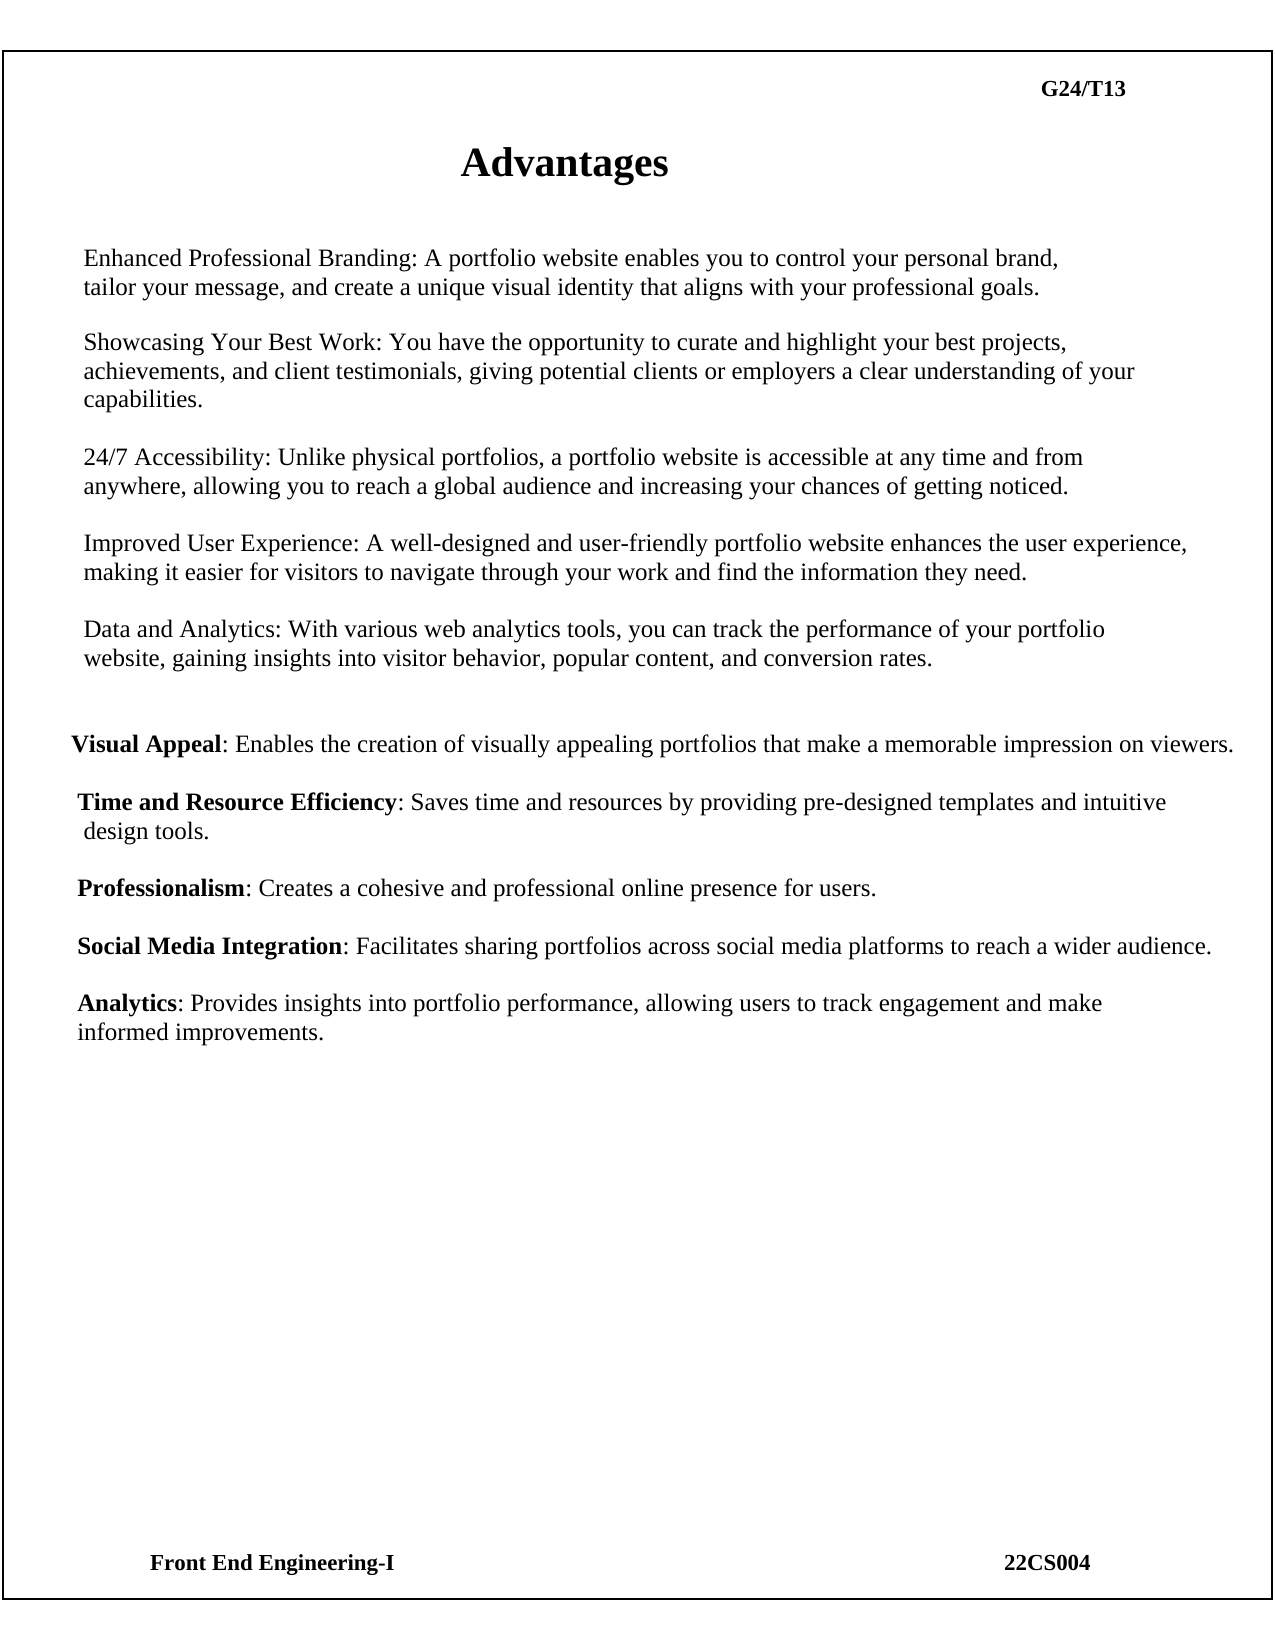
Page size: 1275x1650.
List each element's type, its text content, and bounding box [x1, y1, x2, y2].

text Time and Resource Efficiency: Saves time and resources by providing pre-designed templates and intuitive [77, 787, 1271, 816]
text Professionalism: Creates a cohesive and professional online presence for users. [39, 873, 1271, 902]
text achievements, and client testimonials, giving potential clients or employers a clear understanding of your [4, 356, 1271, 384]
text tailor your message, and create a unique visual identity that aligns with your professional goals. [4, 272, 1271, 301]
text Data and Analytics: With various web analytics tools, you can track the performance of your portfolio [4, 614, 1271, 643]
text Analytics: Provides insights into portfolio performance, allowing users to track engagement and make [77, 988, 1271, 1017]
text informed improvements. [77, 1017, 1271, 1046]
text Showcasing Your Best Work: You have the opportunity to curate and highlight your best projects, [4, 327, 1271, 356]
text capabilities. [4, 384, 1271, 413]
subtitle Advantages [4, 137, 973, 185]
text Social Media Integration: Facilitates sharing portfolios across social media platforms to reach a wider audience. [4, 931, 1271, 959]
text Enhanced Professional Branding: A portfolio website enables you to control your personal brand, [4, 243, 1271, 272]
text Improved User Experience: A well-designed and user-friendly portfolio website enhances the user experience, [4, 528, 1271, 557]
text making it easier for visitors to navigate through your work and find the information they need. [4, 557, 1271, 586]
text Visual Appeal: Enables the creation of visually appealing portfolios that make a memorable impression on viewers. [4, 729, 1271, 758]
text design tools. [77, 816, 1271, 844]
text website, gaining insights into visitor behavior, popular content, and conversion rates. [4, 643, 1271, 672]
text 24/7 Accessibility: Unlike physical portfolios, a portfolio website is accessible at any time and from [4, 442, 1271, 471]
text anywhere, allowing you to reach a global audience and increasing your chances of getting noticed. [4, 471, 1271, 499]
